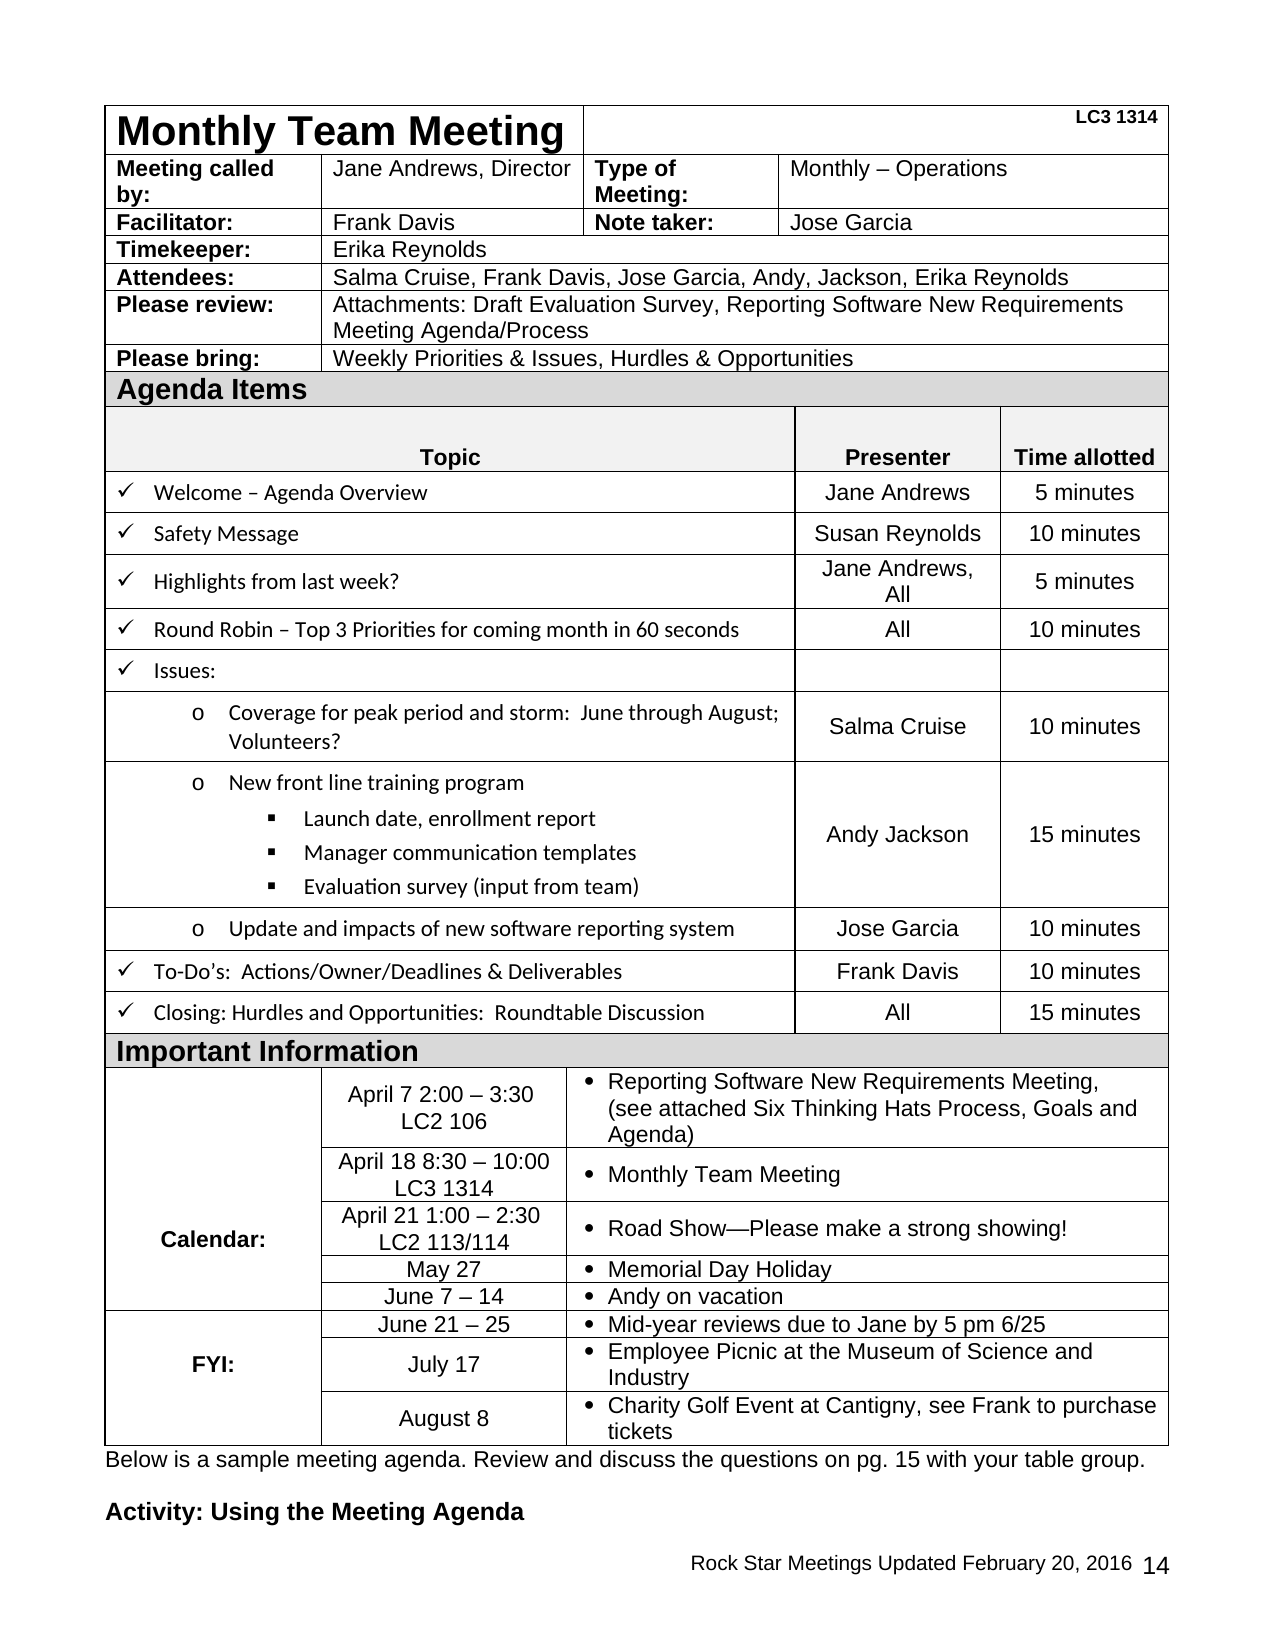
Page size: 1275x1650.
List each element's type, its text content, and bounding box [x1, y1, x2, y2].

table_cell 15 minutes [1001, 992, 1168, 1033]
table_cell Memorial Day Holiday [567, 1256, 1168, 1282]
table_cell Timekeeper: [106, 236, 321, 262]
table_cell Attachments: Draft Evaluation Survey, Reporting Software New Requirements Meeting Agenda/Process [322, 291, 1168, 344]
text Below is a sample meeting agenda. Review and discuss the questions on pg. 15 with your table group. [105, 1446, 1170, 1472]
table_cell Time allotted [1001, 407, 1168, 471]
table_cell To-Do’s: Actions/Owner/Deadlines & Deliverables [106, 951, 794, 991]
table_cell April 18 8:30 – 10:00 LC3 1314 [322, 1148, 566, 1201]
table_cell June 21 – 25 [322, 1311, 566, 1337]
table_cell Jane Andrews, All [796, 555, 1000, 607]
table_cell FYI: [106, 1311, 321, 1444]
table_cell Jane Andrews, Director [322, 155, 583, 208]
table_cell Agenda Items [106, 372, 1168, 406]
table_cell Salma Cruise [796, 692, 1000, 761]
table_cell Type of Meeting: [584, 155, 778, 208]
table_cell 15 minutes [1001, 762, 1168, 907]
table_cell Facilitator: [106, 209, 321, 235]
table_cell Attendees: [106, 264, 321, 290]
table_cell Erika Reynolds [322, 236, 1168, 262]
table_cell Jane Andrews [796, 472, 1000, 512]
table_cell Topic [106, 407, 794, 471]
table_cell Presenter [796, 407, 1000, 471]
table_cell June 7 – 14 [322, 1283, 566, 1309]
table_cell April 21 1:00 – 2:30 LC2 113/114 [322, 1202, 566, 1255]
table_cell April 7 2:00 – 3:30 LC2 106 [322, 1068, 566, 1147]
table_cell Meeting called by: [106, 155, 321, 208]
table_cell Safety Message [106, 513, 794, 554]
table_cell Calendar: [106, 1068, 321, 1309]
table_cell LC3 1314 [584, 106, 1168, 154]
table_cell Monthly – Operations [779, 155, 1168, 208]
table_cell Reporting Software New Requirements Meeting, (see attached Six Thinking Hats Process, Goals and Agenda) [567, 1068, 1168, 1147]
table_cell 5 minutes [1001, 555, 1168, 607]
table_cell Issues: [106, 650, 794, 691]
table_cell 10 minutes [1001, 692, 1168, 761]
table_cell Note taker: [584, 209, 778, 235]
table_cell Important Information [106, 1034, 1168, 1067]
table_cell New front line training program Launch date, enrollment report Manager communication templates Evaluation survey (input from team) [106, 762, 794, 907]
table_cell 5 minutes [1001, 472, 1168, 512]
table_cell Round Robin – Top 3 Priorities for coming month in 60 seconds [106, 609, 794, 649]
table_cell Andy Jackson [796, 762, 1000, 907]
table_cell 10 minutes [1001, 951, 1168, 991]
table_cell 10 minutes [1001, 908, 1168, 949]
table_cell Mid-year reviews due to Jane by 5 pm 6/25 [567, 1311, 1168, 1337]
table_cell Employee Picnic at the Museum of Science and Industry [567, 1338, 1168, 1391]
table_cell Update and impacts of new software reporting system [106, 908, 794, 949]
table_cell Jose Garcia [796, 908, 1000, 949]
table_cell Monthly Team Meeting [567, 1148, 1168, 1201]
table_cell Susan Reynolds [796, 513, 1000, 554]
table_cell Frank Davis [322, 209, 583, 235]
table_cell Frank Davis [796, 951, 1000, 991]
table_cell Please review: [106, 291, 321, 344]
table_cell Jose Garcia [779, 209, 1168, 235]
table_cell Please bring: [106, 345, 321, 371]
table_cell Salma Cruise, Frank Davis, Jose Garcia, Andy, Jackson, Erika Reynolds [322, 264, 1168, 290]
table_cell [1001, 650, 1168, 691]
table_cell 10 minutes [1001, 513, 1168, 554]
table_cell [796, 650, 1000, 691]
table_cell Weekly Priorities & Issues, Hurdles & Opportunities [322, 345, 1168, 371]
table_cell Coverage for peak period and storm: June through August; Volunteers? [106, 692, 794, 761]
table_cell Road Show—Please make a strong showing! [567, 1202, 1168, 1255]
table_cell All [796, 992, 1000, 1033]
table_cell Welcome – Agenda Overview [106, 472, 794, 512]
table_cell Charity Golf Event at Cantigny, see Frank to purchase tickets [567, 1392, 1168, 1444]
table_cell July 17 [322, 1338, 566, 1391]
table_cell Andy on vacation [567, 1283, 1168, 1309]
table_cell May 27 [322, 1256, 566, 1282]
table_cell 10 minutes [1001, 609, 1168, 649]
table_cell Closing: Hurdles and Opportunities: Roundtable Discussion [106, 992, 794, 1033]
table_cell All [796, 609, 1000, 649]
table_cell August 8 [322, 1392, 566, 1444]
text Activity: Using the Meeting Agenda [105, 1497, 1170, 1525]
table_cell Highlights from last week? [106, 555, 794, 607]
